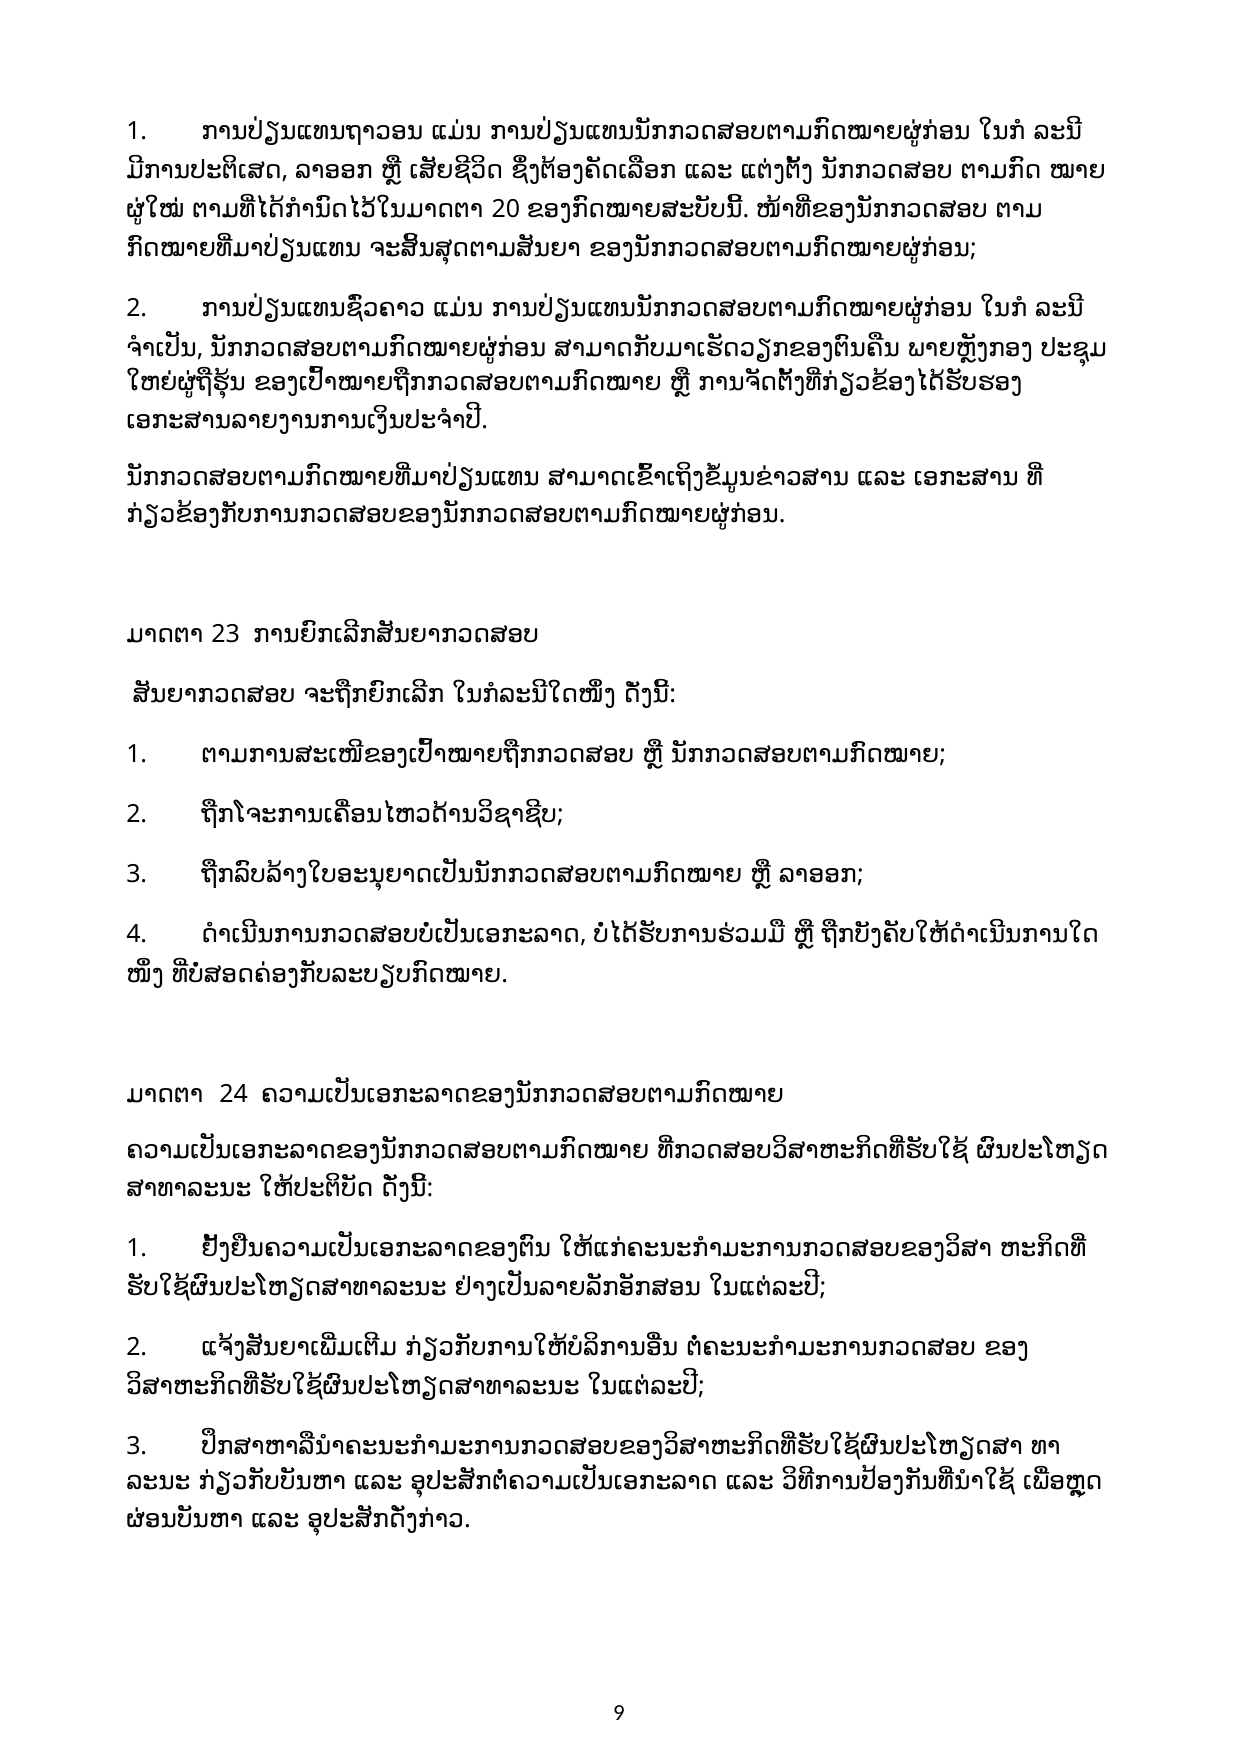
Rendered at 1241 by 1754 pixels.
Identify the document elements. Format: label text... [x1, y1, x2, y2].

text 2. ແຈ້ງສັນຍາເພີ່ມເຕີມ ກ່ຽວກັບການໃຫ້ບໍລິການອື່ນ ຕໍ່ຄະນະກຳມະການກວດສອບ ຂອງ ວິສາຫະກິດທີ່ຮັບໃຊ້ຜົນປະໂຫຽດສາທາລະນະ ໃນແຕ່ລະປີ; [126, 1329, 1111, 1402]
text ມາດຕາ 23 ການຍົກເລີກສັນຍາກວດສອບ [126, 616, 1111, 650]
text 1. ຕາມການສະເໜີຂອງເປົ້າໝາຍຖືກກວດສອບ ຫຼື ນັກກວດສອບຕາມກົດໝາຍ; [126, 736, 1111, 770]
text ຄວາມເປັນເອກະລາດຂອງນັກກວດສອບຕາມກົດໝາຍ ທີ່ກວດສອບວິສາຫະກິດທີ່ຮັບໃຊ້ ຜົນປະໂຫຽດສາທາລະນະ ໃຫ້ປະຕິບັດ ດັ່ງນີ້: [126, 1135, 1111, 1204]
text 2. ການປ່ຽນແທນຊົ່ວຄາວ ແມ່ນ ການປ່ຽນແທນນັກກວດສອບຕາມກົດໝາຍຜູ່ກ່ອນ ໃນກໍ ລະນີຈຳເປັນ, ນັກກວດສອບຕາມກົດໝາຍຜູ່ກ່ອນ ສາມາດກັບມາເຮັດວຽກຂອງຕົນຄືນ ພາຍຫຼັງກອງ ປະຊຸມໃຫຍ່ຜູ່ຖືຮຸ້ນ ຂອງເປົ້າໝາຍຖືກກວດສອບຕາມກົດໝາຍ ຫຼື ການຈັດຕັ້ງທີ່ກ່ຽວຂ້ອງໄດ້ຮັບຮອງ ເອກະສານລາຍງານການເງິນປະຈຳປີ. [126, 290, 1111, 436]
text 1. ການປ່ຽນແທນຖາວອນ ແມ່ນ ການປ່ຽນແທນນັກກວດສອບຕາມກົດໝາຍຜູ່ກ່ອນ ໃນກໍ ລະນີມີການປະຕິເສດ, ລາອອກ ຫຼື ເສັຍຊີວິດ ຊຶ່ງຕ້ອງຄັດເລືອກ ແລະ ແຕ່ງຕັ້ງ ນັກກວດສອບ ຕາມກົດ ໝາຍຜູ່ໃໝ່ ຕາມທີ່ໄດ້ກຳນົດໄວ້ໃນມາດຕາ 20 ຂອງກົດໝາຍສະບັບນີ້. ໜ້າທີ່ຂອງນັກກວດສອບ ຕາມກົດໝາຍທີ່ມາປ່ຽນແທນ ຈະສິ້ນສຸດຕາມສັນຍາ ຂອງນັກກວດສອບຕາມກົດໝາຍຜູ່ກ່ອນ; [126, 112, 1111, 264]
text 1. ຢັ້ງຢືນຄວາມເປັນເອກະລາດຂອງຕົນ ໃຫ້ແກ່ຄະນະກຳມະການກວດສອບຂອງວິສາ ຫະກິດທີ່ຮັບໃຊ້ຜົນປະໂຫຽດສາທາລະນະ ຢ່າງເປັນລາຍລັກອັກສອນ ໃນແຕ່ລະປີ; [126, 1229, 1111, 1303]
text 3. ປຶກສາຫາລືນຳຄະນະກຳມະການກວດສອບຂອງວິສາຫະກິດທີ່ຮັບໃຊ້ຜົນປະໂຫຽດສາ ທາລະນະ ກ່ຽວກັບບັນຫາ ແລະ ອຸປະສັກຕໍ່ຄວາມເປັນເອກະລາດ ແລະ ວິທີການປ້ອງກັນທີ່ນຳໃຊ້ ເພື່ອຫຼຸດຜ່ອນບັນຫາ ແລະ ອຸປະສັກດັ່ງກ່າວ. [126, 1428, 1111, 1535]
text ສັນຍາກວດສອບ ຈະຖືກຍົກເລີກ ໃນກໍລະນີໃດໜຶ່ງ ດັ່ງນີ້: [126, 676, 1111, 710]
text 2. ຖືກໂຈະການເຄື່ອນໄຫວດ້ານວິຊາຊີບ; [126, 796, 1111, 830]
text ມາດຕາ 24 ຄວາມເປັນເອກະລາດຂອງນັກກວດສອບຕາມກົດໝາຍ [126, 1075, 1111, 1109]
text 4. ດຳເນີນການກວດສອບບໍ່ເປັນເອກະລາດ, ບໍ່ໄດ້ຮັບການຮ່ວມມື ຫຼື ຖືກບັງຄັບໃຫ້ດຳເນີນການໃດໜຶ່ງ ທີ່ບໍ່ສອດຄ່ອງກັບລະບຽບກົດໝາຍ. [126, 916, 1111, 989]
text 3. ຖືກລົບລ້າງໃບອະນຸຍາດເປັນນັກກວດສອບຕາມກົດໝາຍ ຫຼື ລາອອກ; [126, 856, 1111, 890]
text ນັກກວດສອບຕາມກົດໝາຍທີ່ມາປ່ຽນແທນ ສາມາດເຂົ້າເຖິງຂໍ້ມູນຂ່າວສານ ແລະ ເອກະສານ ທີ່ກ່ຽວຂ້ອງກັບການກວດສອບຂອງນັກກວດສອບຕາມກົດໝາຍຜູ່ກ່ອນ. [126, 462, 1111, 530]
